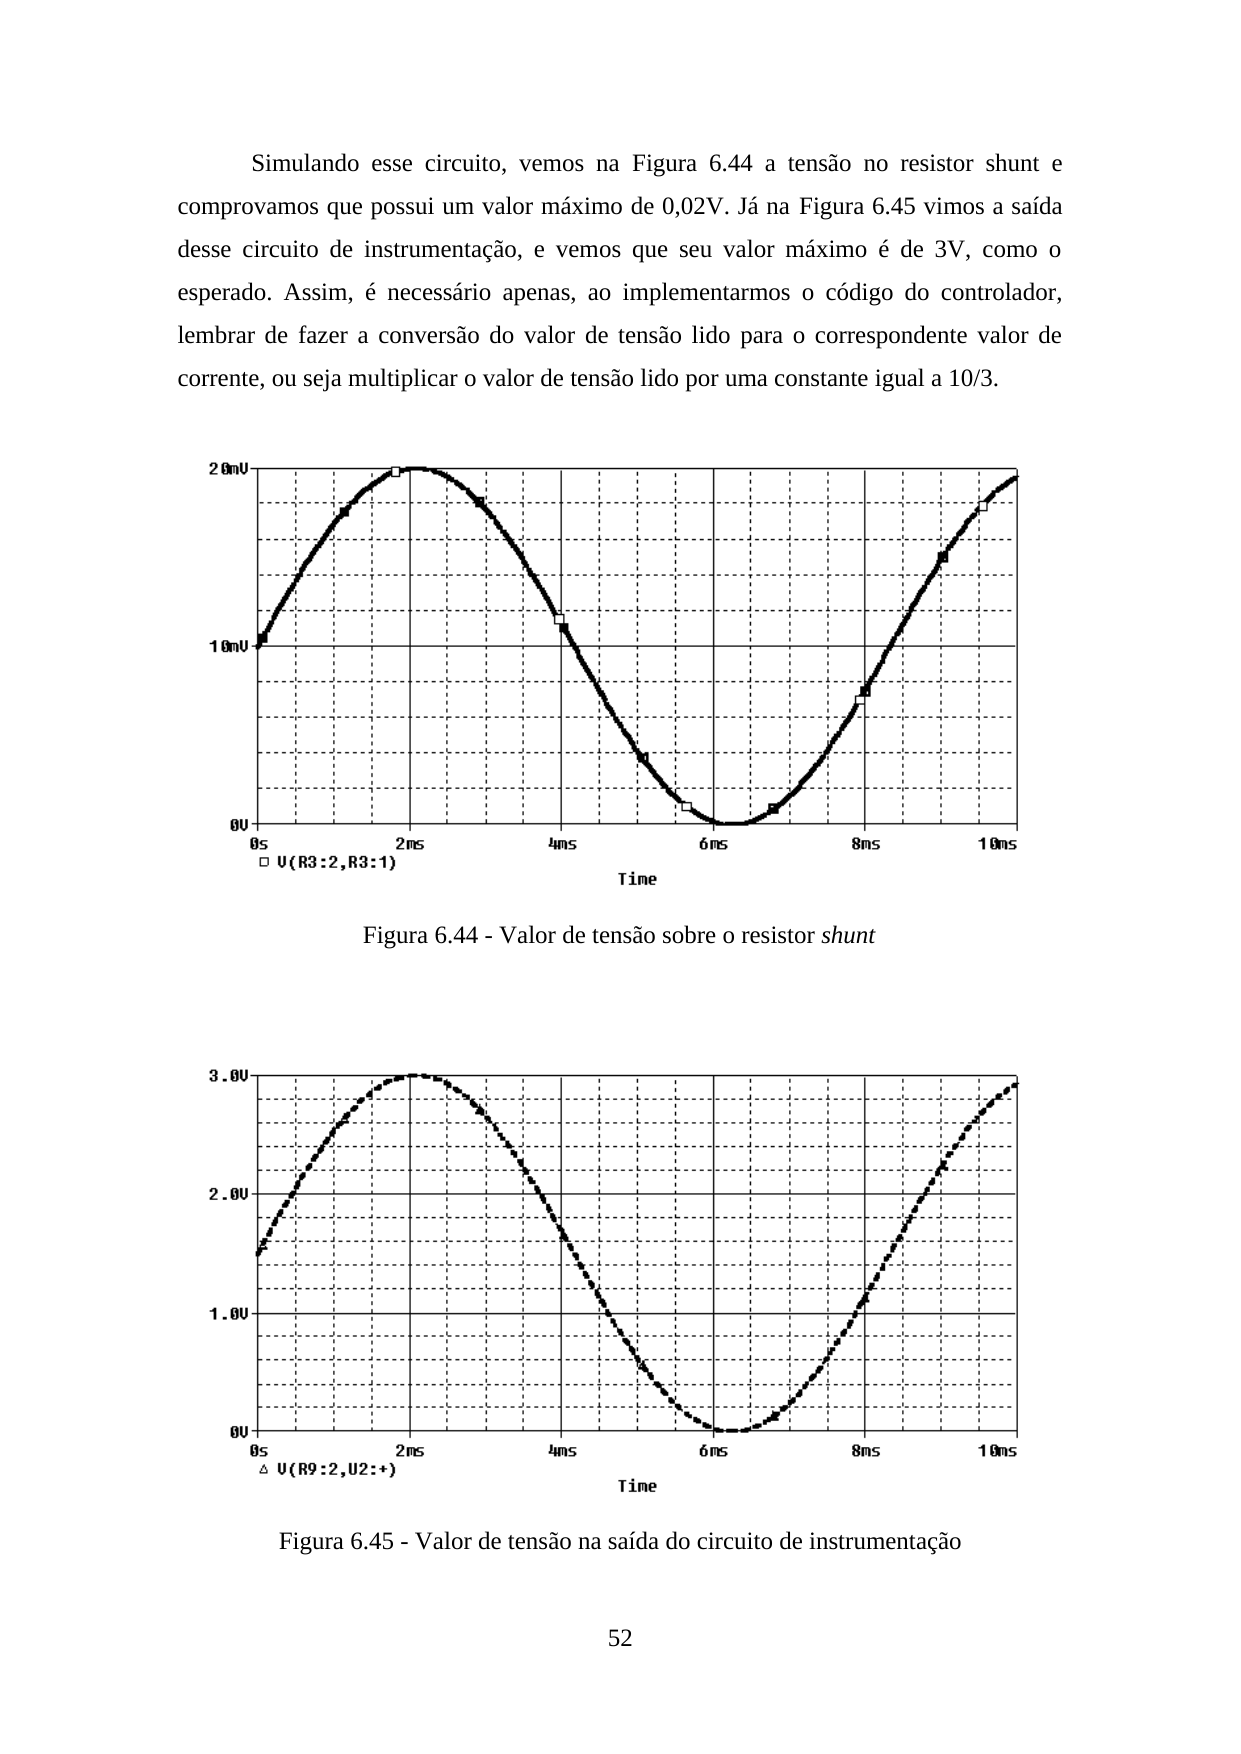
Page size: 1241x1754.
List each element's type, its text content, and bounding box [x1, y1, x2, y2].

picture [177, 1029, 1063, 1496]
picture [177, 423, 1063, 889]
